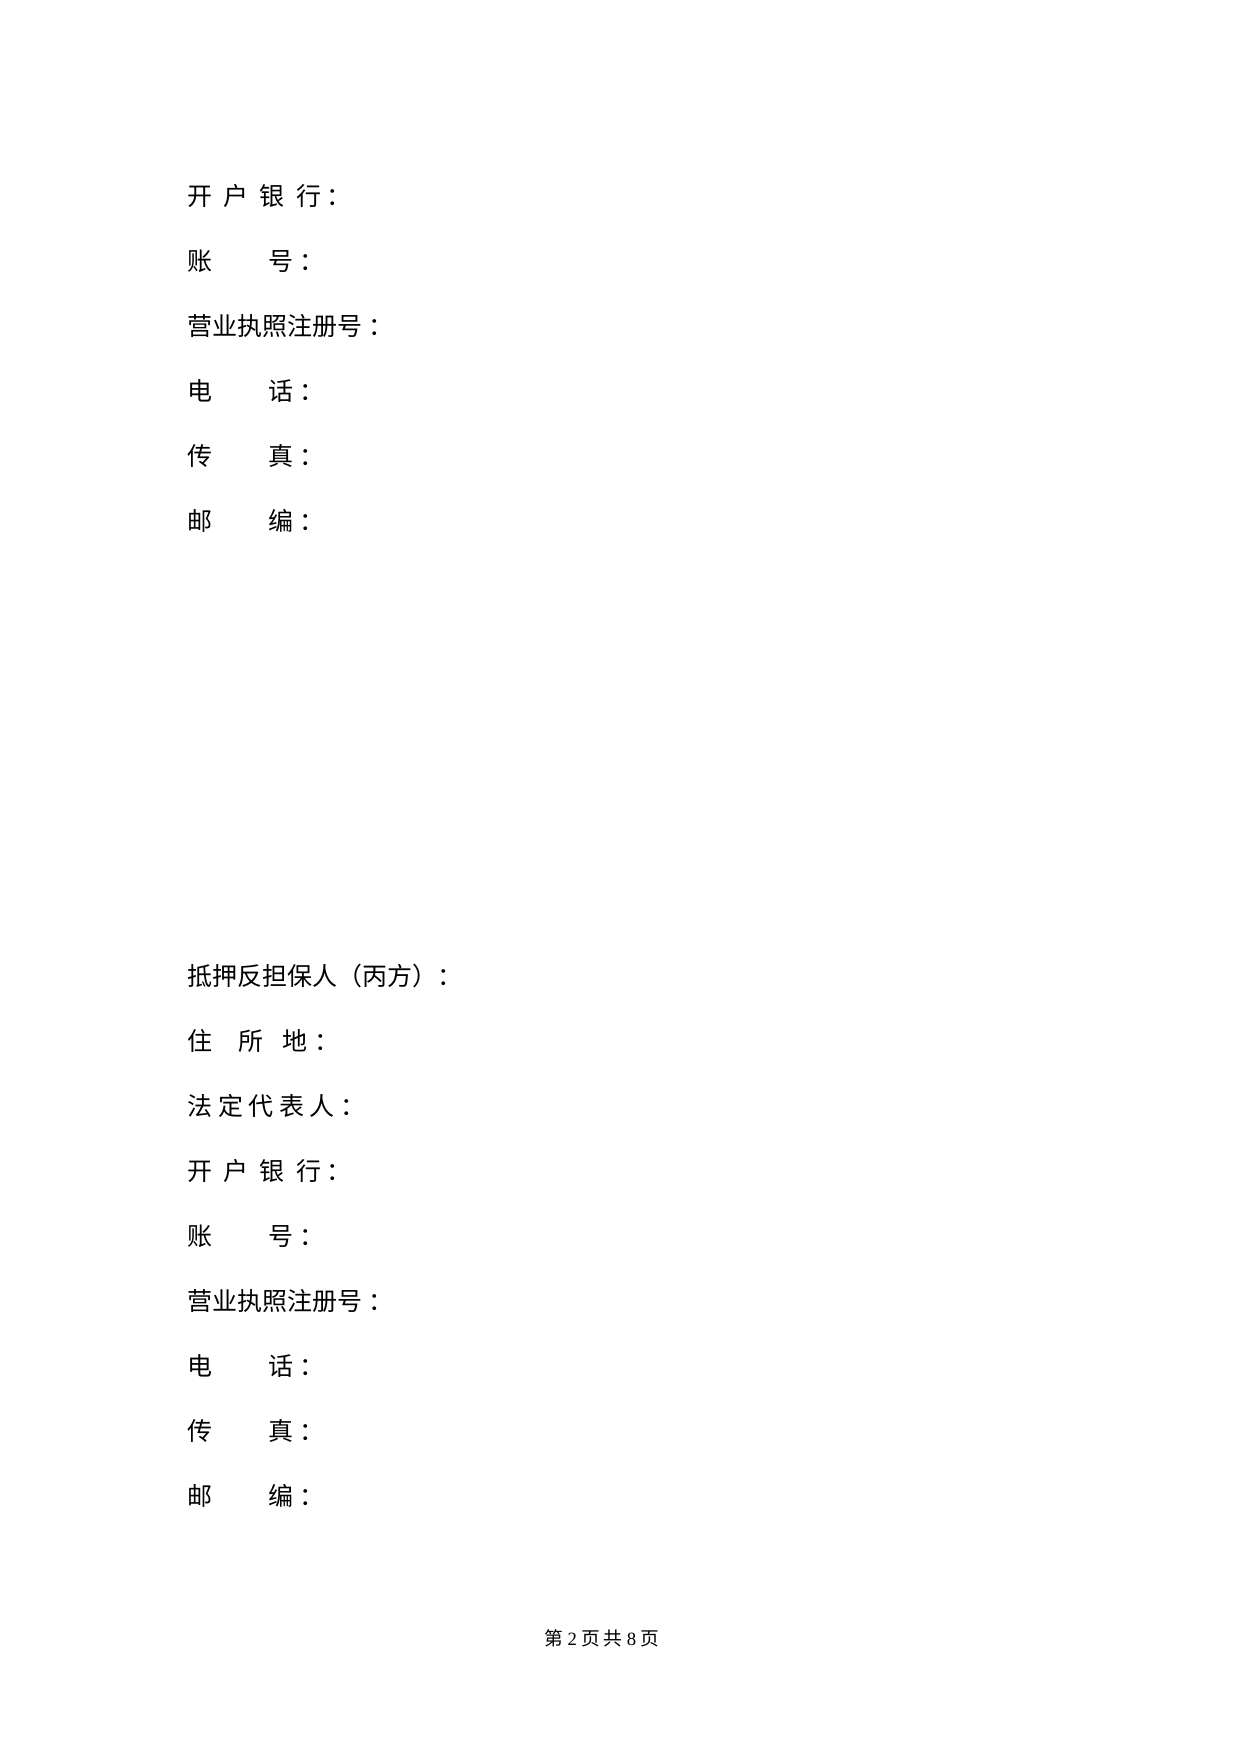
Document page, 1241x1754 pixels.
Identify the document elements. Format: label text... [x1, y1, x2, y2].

text 传 真 ： [187, 422, 1053, 487]
text 开 户 银 行 ： [187, 162, 1053, 227]
text 电 话 ： [187, 357, 1053, 422]
text 账 号 ： [187, 1202, 1053, 1267]
text 账 号 ： [187, 227, 1053, 292]
text 邮 编 ： [187, 1462, 1053, 1527]
text 传 真 ： [187, 1397, 1053, 1462]
text 住 所 地 ： [187, 1007, 1053, 1072]
text 电 话 ： [187, 1332, 1053, 1397]
text 营业执照注册号 ： [187, 292, 1053, 357]
text 法 定 代 表 人 ： [187, 1072, 1053, 1137]
text 邮 编 ： [187, 487, 1053, 552]
text 营业执照注册号 ： [187, 1267, 1053, 1332]
text 开 户 银 行 ： [187, 1137, 1053, 1202]
text 抵押反担保人（丙方）： [187, 942, 1053, 1007]
